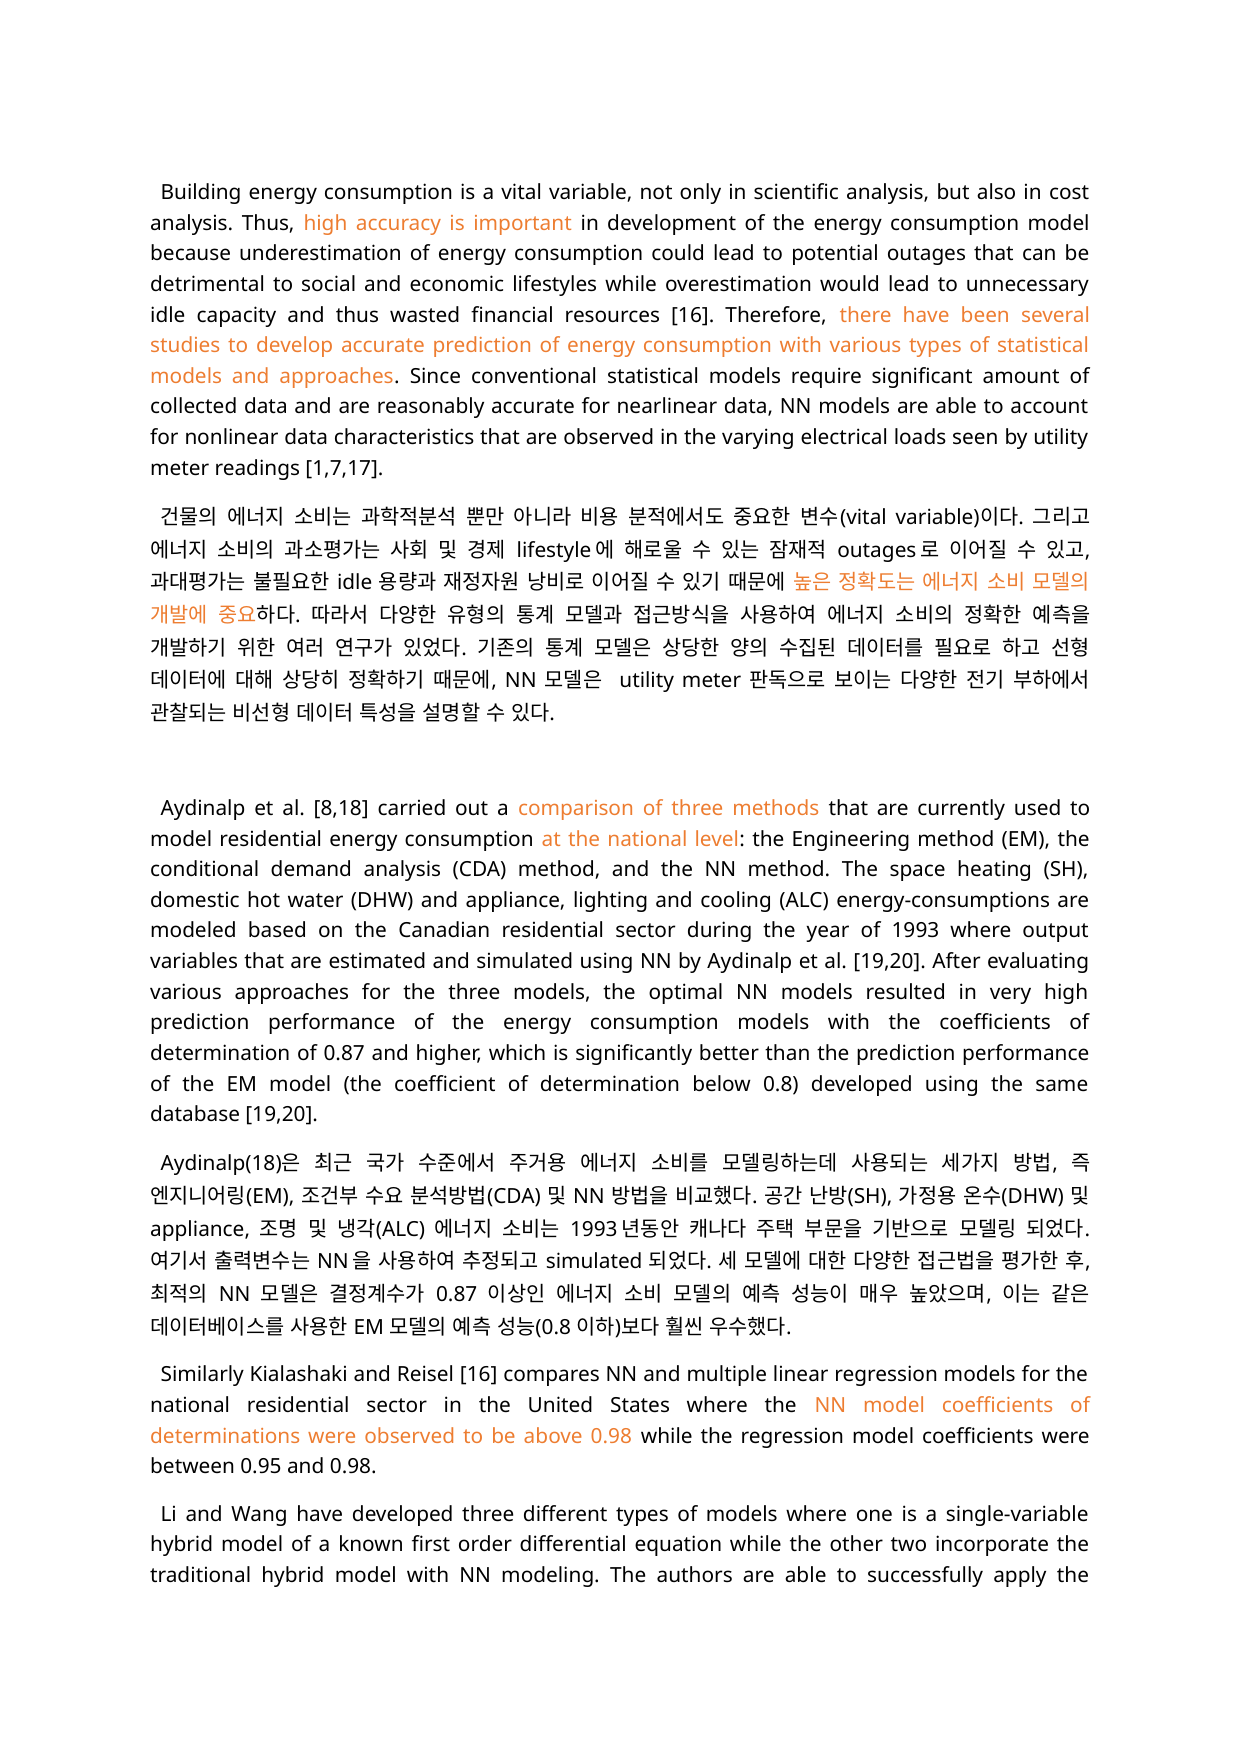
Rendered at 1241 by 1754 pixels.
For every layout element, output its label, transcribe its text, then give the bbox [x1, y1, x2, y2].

text 건물의 에너지 소비는 과학적분석 뿐만 아니라 비용 분적에서도 중요한 변수(vital variable)이다. 그리고 에너지 소비의 과소평가는 사회 및 경제 lifestyle에 해로울 수 있는 잠재적 outages로 이어질 수 있고, 과대평가는 불필요한 idle 용량과 재정자원 낭비로 이어질 수 있기 때문에 높은 정확도는 에너지 소비 모델의 개발에 중요하다. 따라서 다양한 유형의 통계 모델과 접근방식을 사용하여 에너지 소비의 정확한 예측을 개발하기 위한 여러 연구가 있었다. 기존의 통계 모델은 상당한 양의 수집된 데이터를 필요로 하고 선형 데이터에 대해 상당히 정확하기 때문에, NN 모델은 utility meter 판독으로 보이는 다양한 전기 부하에서 관찰되는 비선형 데이터 특성을 설명할 수 있다. [150, 500, 1090, 727]
text Aydinalp(18)은 최근 국가 수준에서 주거용 에너지 소비를 모델링하는데 사용되는 세가지 방법, 즉 엔지니어링(EM), 조건부 수요 분석방법(CDA) 및 NN 방법을 비교했다. 공간 난방(SH), 가정용 온수(DHW) 및 appliance, 조명 및 냉각(ALC) 에너지 소비는 1993년동안 캐나다 주택 부문을 기반으로 모델링 되었다. 여기서 출력변수는 NN을 사용하여 추정되고 simulated 되었다. 세 모델에 대한 다양한 접근법을 평가한 후, 최적의 NN 모델은 결정계수가 0.87 이상인 에너지 소비 모델의 예측 성능이 매우 높았으며, 이는 같은 데이터베이스를 사용한 EM 모델의 예측 성능(0.8 이하)보다 훨씬 우수했다. [150, 1147, 1090, 1340]
text Aydinalp et al. [8,18] carried out a comparison of three methods that are currently used to model residential energy consumption at the national level: the Engineering method (EM), the conditional demand analysis (CDA) method, and the NN method. The space heating (SH), domestic hot water (DHW) and appliance, lighting and cooling (ALC) energy-consumptions are modeled based on the Canadian residential sector during the year of 1993 where output variables that are estimated and simulated using NN by Aydinalp et al. [19,20]. After evaluating various approaches for the three models, the optimal NN models resulted in very high prediction performance of the energy consumption models with the coefficients of determination of 0.87 and higher, which is significantly better than the prediction performance of the EM model (the coefficient of determination below 0.8) developed using the same database [19,20]. [150, 793, 1090, 1128]
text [150, 1499, 1090, 1588]
text Similarly Kialashaki and Reisel [16] compares NN and multiple linear regression models for the national residential sector in the United States where the NN model coefficients of determinations were observed to be above 0.98 while the regression model coefficients were between 0.95 and 0.98. [150, 1359, 1090, 1480]
text Building energy consumption is a vital variable, not only in scientific analysis, but also in cost analysis. Thus, high accuracy is important in development of the energy consumption model because underestimation of energy consumption could lead to potential outages that can be detrimental to social and economic lifestyles while overestimation would lead to unnecessary idle capacity and thus wasted financial resources [16]. Therefore, there have been several studies to develop accurate prediction of energy consumption with various types of statistical models and approaches. Since conventional statistical models require significant amount of collected data and are reasonably accurate for nearlinear data, NN models are able to account for nonlinear data characteristics that are observed in the varying electrical loads seen by utility meter readings [1,7,17]. [150, 177, 1090, 481]
